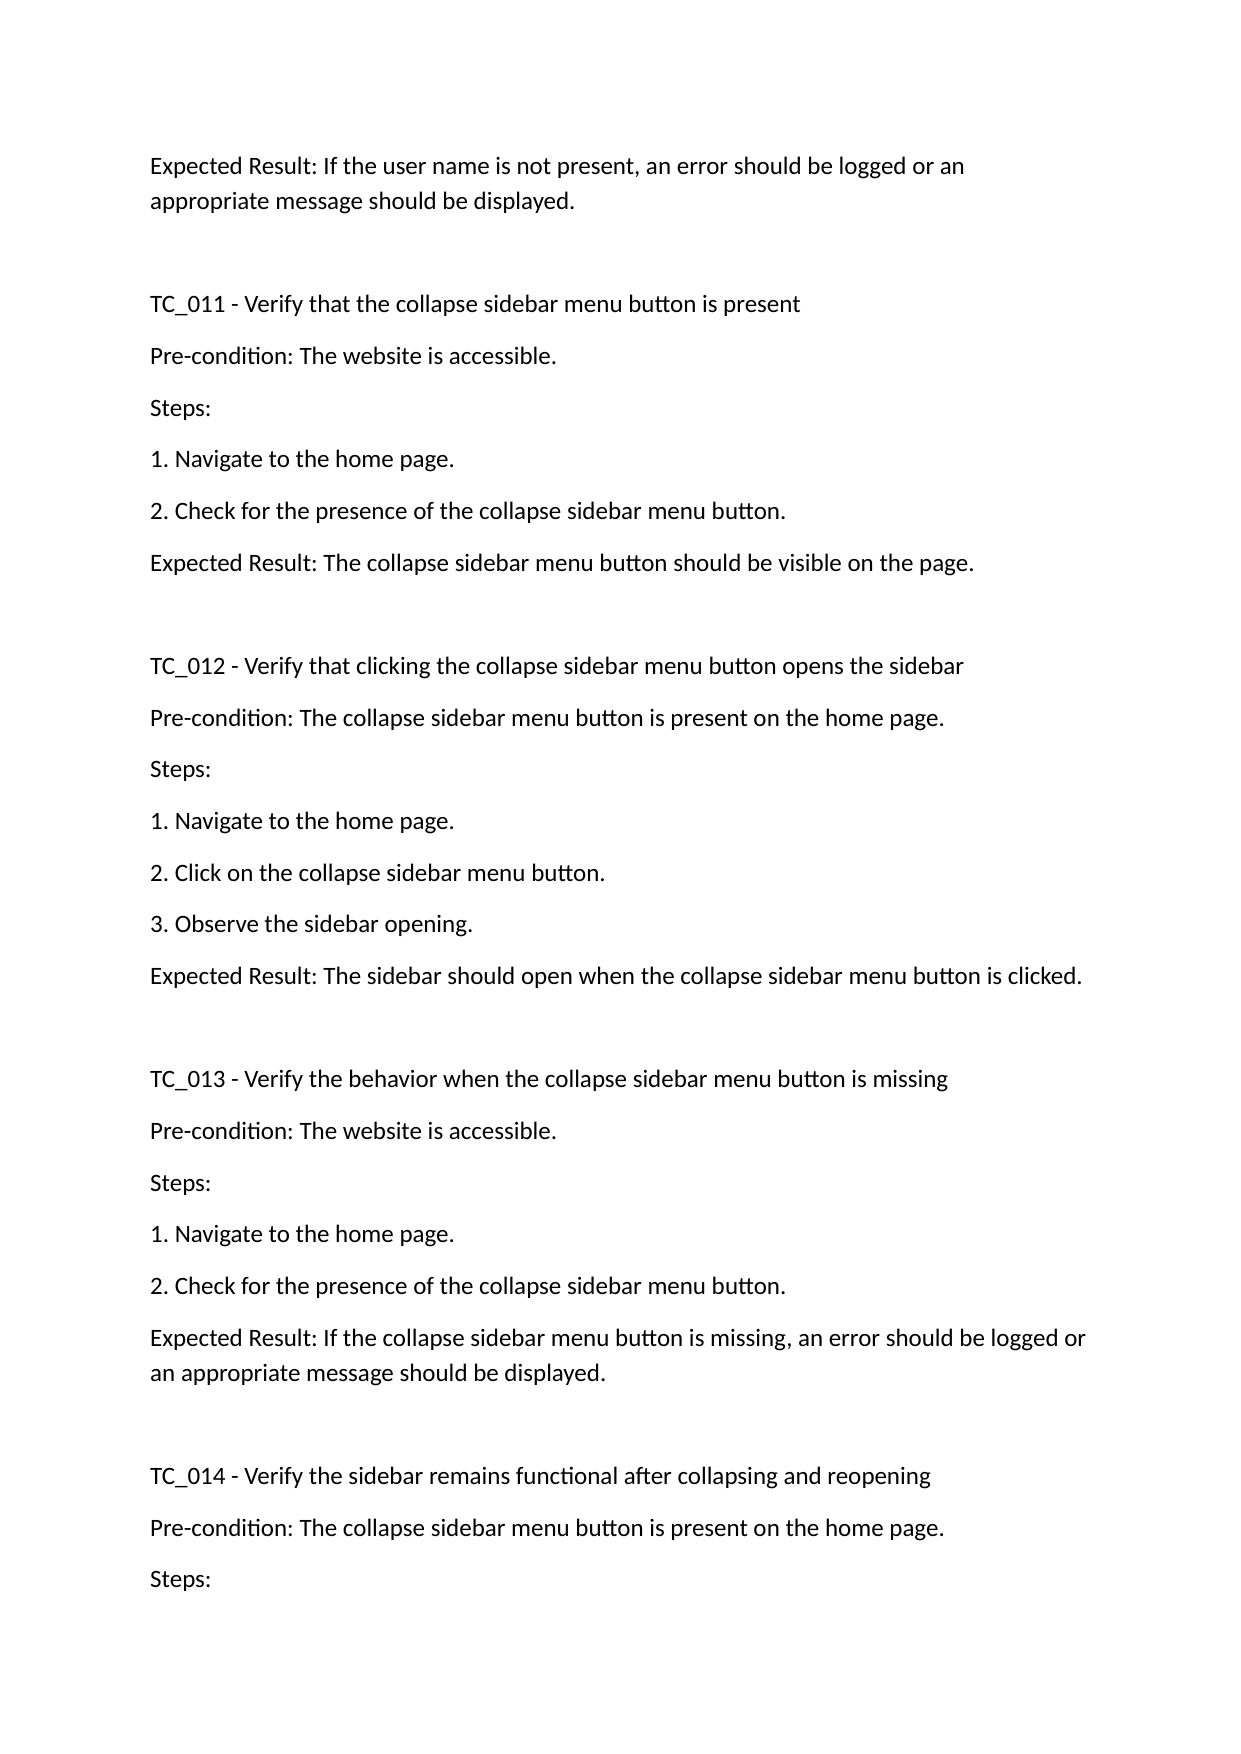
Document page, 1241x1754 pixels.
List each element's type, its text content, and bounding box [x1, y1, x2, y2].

text Steps: [150, 1167, 1090, 1197]
text Steps: [150, 392, 1090, 422]
text TC_011 - Verify that the collapse sidebar menu button is present [150, 288, 1090, 319]
text Expected Result: If the collapse sidebar menu button is missing, an error should be logged or an appropriate message should be displayed. [150, 1322, 1090, 1387]
text 3. Observe the sidebar opening. [150, 908, 1090, 939]
text Expected Result: The collapse sidebar menu button should be visible on the page. [150, 547, 1090, 577]
text 1. Navigate to the home page. [150, 1218, 1090, 1249]
text Pre-condition: The website is accessible. [150, 1115, 1090, 1146]
text 1. Navigate to the home page. [150, 805, 1090, 836]
text Steps: [150, 1563, 1090, 1594]
text TC_014 - Verify the sidebar remains functional after collapsing and reopening [150, 1460, 1090, 1491]
text 2. Click on the collapse sidebar menu button. [150, 857, 1090, 887]
text Expected Result: If the user name is not present, an error should be logged or an appropriate message should be displayed. [150, 150, 1090, 216]
text Pre-condition: The collapse sidebar menu button is present on the home page. [150, 1512, 1090, 1542]
text Pre-condition: The website is accessible. [150, 340, 1090, 371]
text 1. Navigate to the home page. [150, 443, 1090, 474]
text TC_012 - Verify that clicking the collapse sidebar menu button opens the sidebar [150, 650, 1090, 681]
text Pre-condition: The collapse sidebar menu button is present on the home page. [150, 702, 1090, 732]
text TC_013 - Verify the behavior when the collapse sidebar menu button is missing [150, 1063, 1090, 1094]
text Steps: [150, 753, 1090, 784]
text Expected Result: The sidebar should open when the collapse sidebar menu button is clicked. [150, 960, 1090, 991]
text 2. Check for the presence of the collapse sidebar menu button. [150, 1270, 1090, 1301]
text 2. Check for the presence of the collapse sidebar menu button. [150, 495, 1090, 526]
